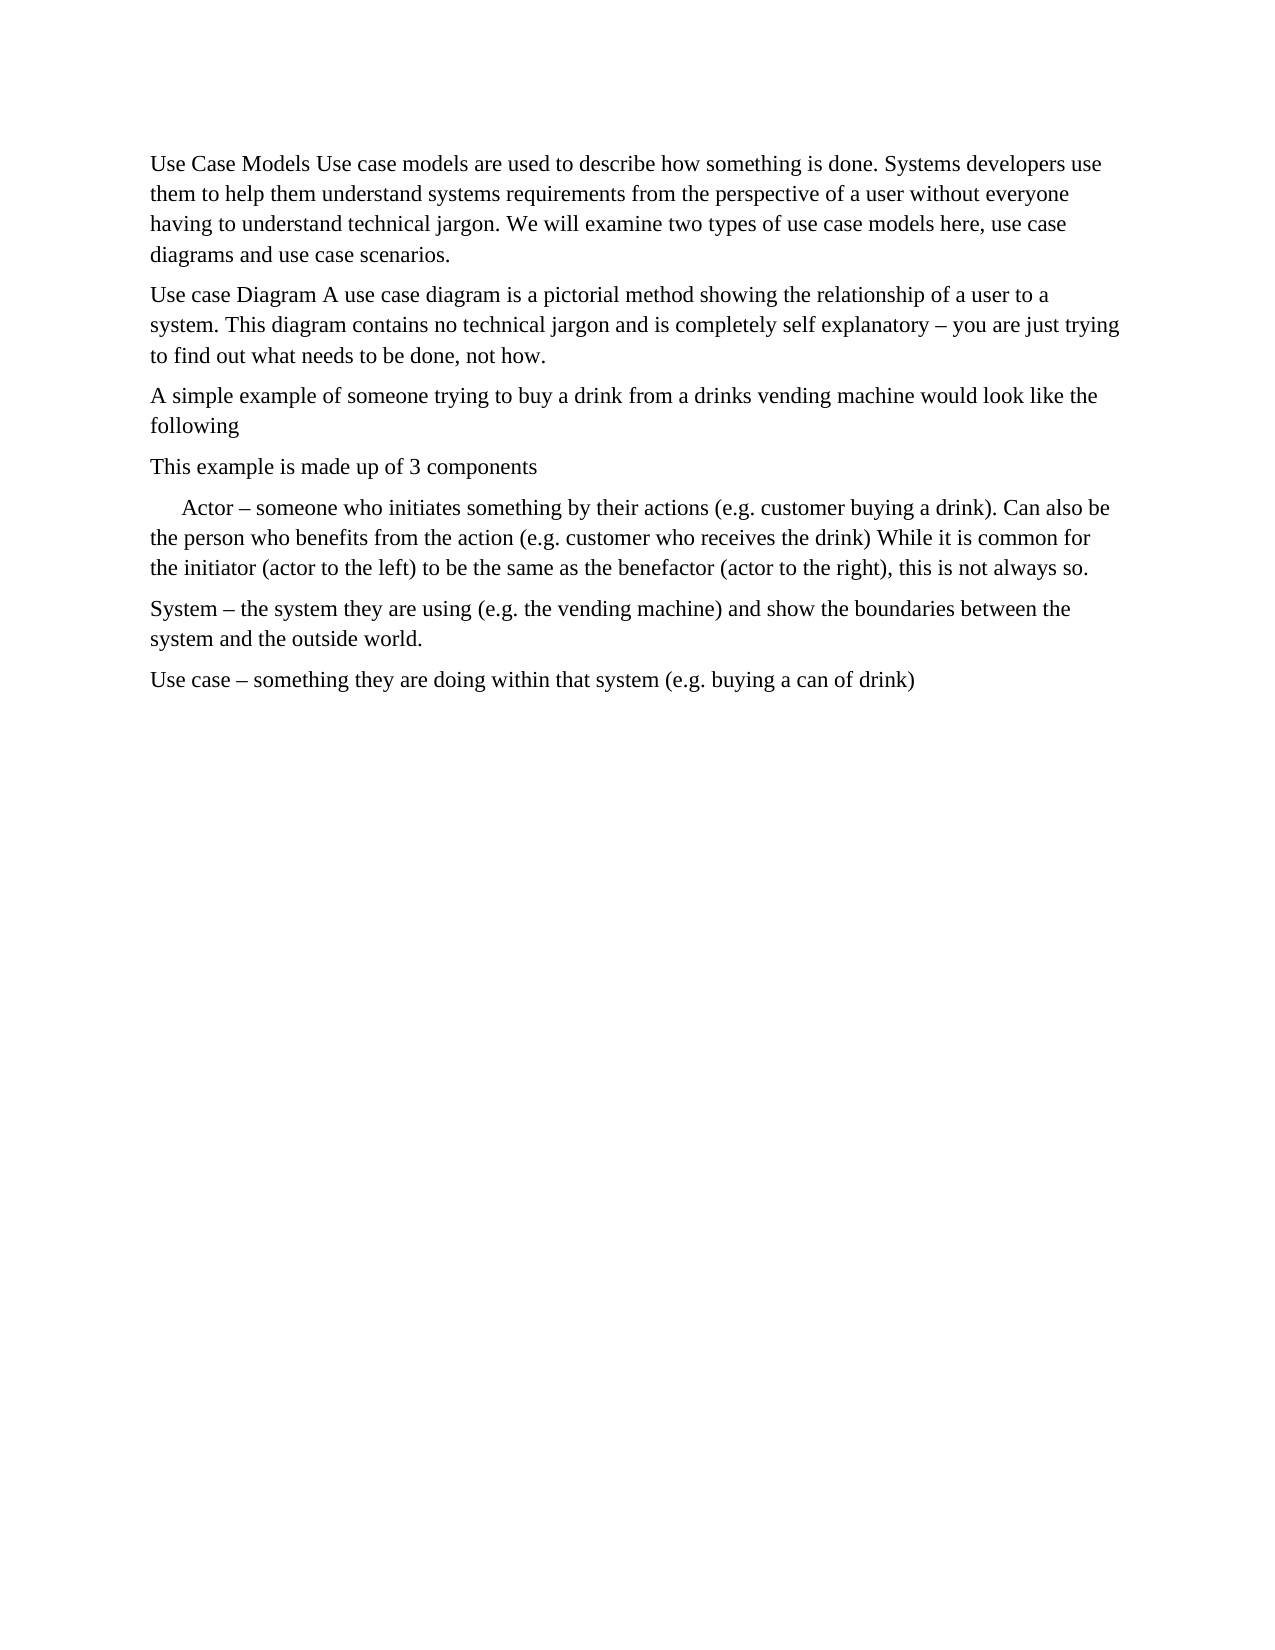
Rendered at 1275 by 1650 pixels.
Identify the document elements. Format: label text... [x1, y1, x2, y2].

text A simple example of someone trying to buy a drink from a drinks vending machine would look like the following [150, 382, 1125, 439]
text System – the system they are using (e.g. the vending machine) and show the boundaries between the system and the outside world. [150, 595, 1125, 651]
text Use case – something they are doing within that system (e.g. buying a can of drink) [150, 666, 1125, 692]
text Use case Diagram A use case diagram is a pictorial method showing the relationship of a user to a system. This diagram contains no technical jargon and is completely self explanatory – you are just trying to find out what needs to be done, not how. [150, 281, 1125, 368]
text This example is made up of 3 components [150, 453, 1125, 479]
text Actor – someone who initiates something by their actions (e.g. customer buying a drink). Can also be the person who benefits from the action (e.g. customer who receives the drink) While it is common for the initiator (actor to the left) to be the same as the benefactor (actor to the right), this is not always so. [150, 494, 1125, 581]
text Use Case Models Use case models are used to describe how something is done. Systems developers use them to help them understand systems requirements from the perspective of a user without everyone having to understand technical jargon. We will examine two types of use case models here, use case diagrams and use case scenarios. [150, 150, 1125, 267]
